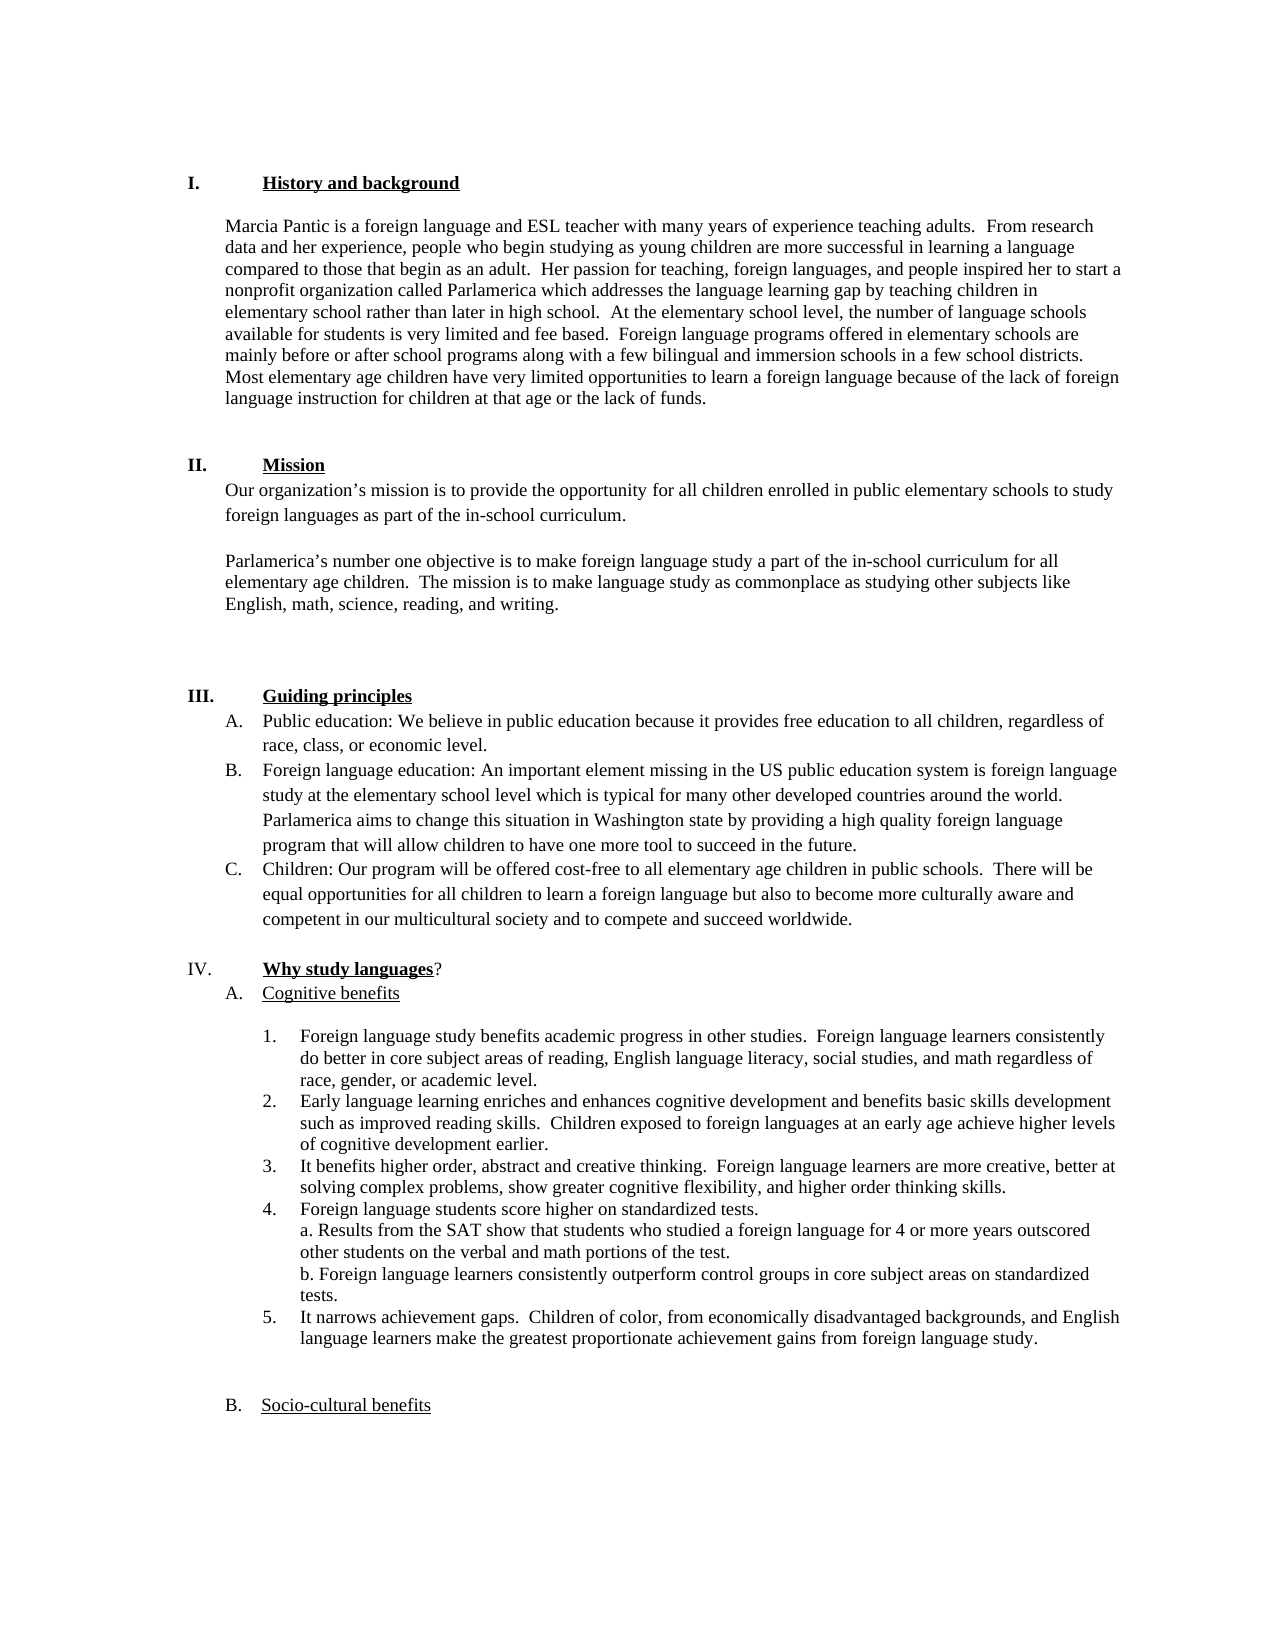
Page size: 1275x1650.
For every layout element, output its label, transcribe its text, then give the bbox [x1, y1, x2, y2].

list A. Cognitive benefits [225, 982, 1125, 1004]
list a. Results from the SAT show that students who studied a foreign language for 4 or more years outscored other students on the verbal and math portions of the test. [300, 1219, 1125, 1262]
list History and background [187, 172, 1125, 193]
text Parlamerica’s number one objective is to make foreign language study a part of the in-school curriculum for all elementary age children. The mission is to make language study as commonplace as studying other subjects like English, math, science, reading, and writing. [225, 549, 1125, 614]
list b. Foreign language learners consistently outperform control groups in core subject areas on standardized tests. [300, 1262, 1125, 1306]
list Foreign language study benefits academic progress in other studies. Foreign language learners consistently do better in core subject areas of reading, English language literacy, social studies, and math regardless of race, gender, or academic level. [262, 1025, 1125, 1090]
list It narrows achievement gaps. Children of color, from economically disadvantaged backgrounds, and English language learners make the greatest proportionate achievement gains from foreign language study. [262, 1306, 1125, 1349]
list Foreign language education: An important element missing in the US public education system is foreign language study at the elementary school level which is typical for many other developed countries around the world. Parlamerica aims to change this situation in Washington state by providing a high quality foreign language program that will allow children to have one more tool to succeed in the future. [225, 759, 1125, 855]
text Marcia Pantic is a foreign language and ESL teacher with many years of experience teaching adults. From research data and her experience, people who begin studying as young children are more successful in learning a language compared to those that begin as an adult. Her passion for teaching, foreign languages, and people inspired her to start a nonprofit organization called Parlamerica which addresses the language learning gap by teaching children in elementary school rather than later in high school. At the elementary school level, the number of language schools available for students is very limited and fee based. Foreign language programs offered in elementary schools are mainly before or after school programs along with a few bilingual and immersion schools in a few school districts. Most elementary age children have very limited opportunities to learn a foreign language because of the lack of foreign language instruction for children at that age or the lack of funds. [225, 215, 1125, 409]
list Foreign language students score higher on standardized tests. [262, 1198, 1125, 1219]
text B. Socio-cultural benefits [225, 1394, 1125, 1416]
list Public education: We believe in public education because it provides free education to all children, regardless of race, class, or economic level. [225, 709, 1125, 756]
list Guiding principles [187, 685, 1125, 706]
list Why study languages? [187, 957, 1125, 979]
list Children: Our program will be offered cost-free to all elementary age children in public schools. There will be equal opportunities for all children to learn a foreign language but also to become more culturally aware and competent in our multicultural society and to compete and succeed worldwide. [225, 858, 1125, 929]
list Mission [187, 454, 1125, 476]
list Our organization’s mission is to provide the opportunity for all children enrolled in public elementary schools to study foreign languages as part of the in-school curriculum. [225, 479, 1125, 526]
list Early language learning enriches and enhances cognitive development and benefits basic skills development such as improved reading skills. Children exposed to foreign languages at an early age achieve higher levels of cognitive development earlier. [262, 1090, 1125, 1155]
list It benefits higher order, abstract and creative thinking. Foreign language learners are more creative, better at solving complex problems, show greater cognitive flexibility, and higher order thinking skills. [262, 1155, 1125, 1198]
